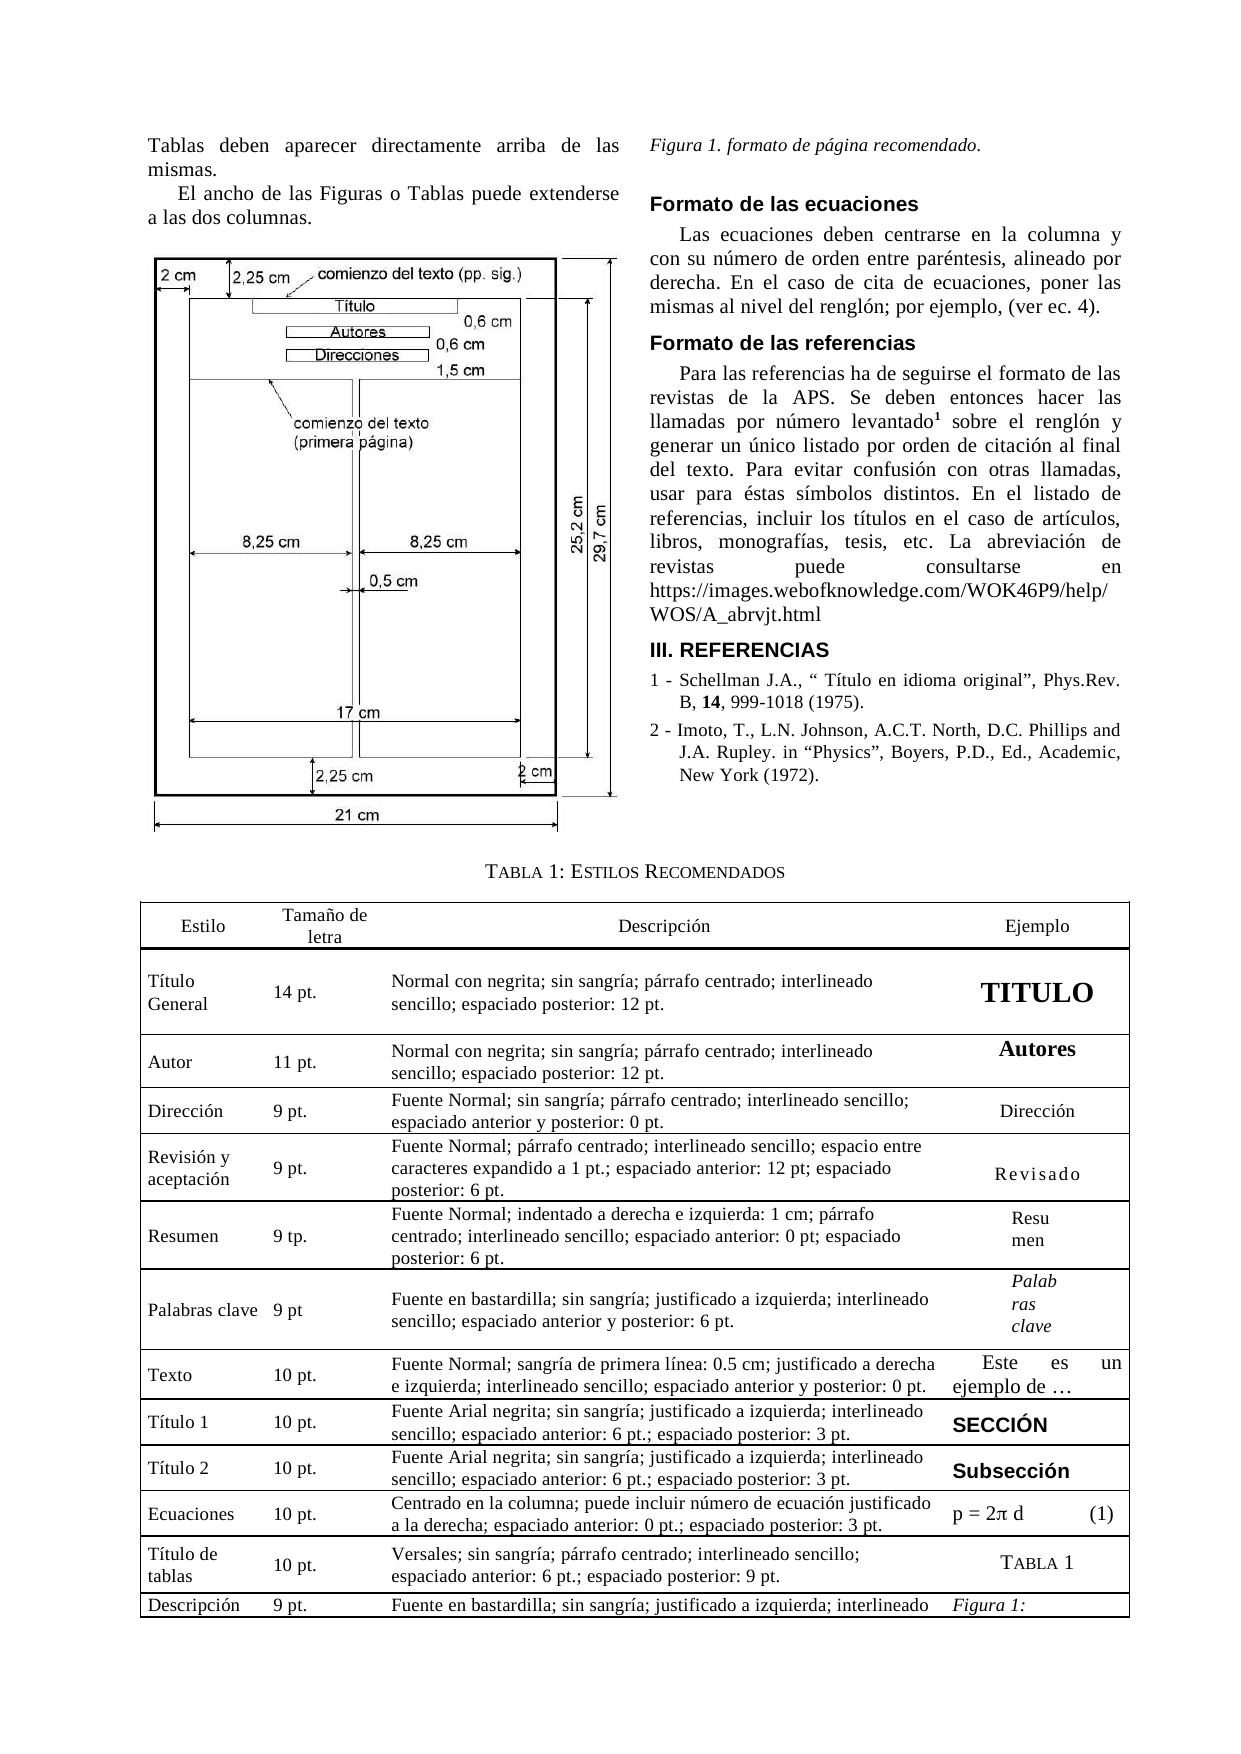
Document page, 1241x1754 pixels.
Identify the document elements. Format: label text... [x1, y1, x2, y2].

table_cell Dirección [945, 1088, 1129, 1133]
table_cell . [266, 1491, 384, 1535]
table_header Descripción [384, 903, 945, 947]
table_cell Autor [141, 1035, 266, 1087]
table_cell Fuente Normal; indentado a derecha e izquierda: ; párrafo centrado; interlineado sencillo; espaciado anterior: ; espaciado posterior: . [384, 1202, 945, 1268]
table_cell Versales; sin sangría; párrafo centrado; interlineado sencillo; espaciado anterior: .; espaciado posterior: . [384, 1537, 945, 1592]
table_cell Título 2 [141, 1446, 266, 1490]
table_cell . [266, 1400, 384, 1444]
text III. REFERENCIAS [649, 638, 1122, 662]
table_cell [266, 1270, 384, 1348]
table_header Tamaño de letra [266, 903, 384, 947]
table_cell . [266, 1035, 384, 1087]
table_cell Fuente Normal; sin sangría; párrafo centrado; interlineado sencillo; espaciado anterior y posterior: . [384, 1088, 945, 1133]
table_cell p = 2 d (1) [945, 1491, 1129, 1535]
table_cell Ecuaciones [141, 1491, 266, 1535]
table_header Estilo [141, 903, 266, 947]
text 1 - Schellman J.A., “ Título en idioma original”, Phys.Rev. B, 14, 999-1018 (1975). [649, 668, 1122, 713]
table_cell Fuente Arial negrita; sin sangría; justificado a izquierda; interlineado sencillo; espaciado anterior: .; espaciado posterior: . [384, 1400, 945, 1444]
table_cell Tabla 1 [945, 1537, 1129, 1592]
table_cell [384, 1594, 945, 1616]
table_cell . [266, 1134, 384, 1200]
text Las ecuaciones deben centrarse en la columna y con su número de orden entre paréntesis, alineado por derecha. En el caso de cita de ecuaciones, poner las mismas al nivel del renglón; por ejemplo, (ver ec. 4). [649, 222, 1122, 318]
table_cell Centrado en la columna; puede incluir número de ecuación justificado a la derecha; espaciado anterior: .; espaciado posterior: . [384, 1491, 945, 1535]
table_cell . [266, 1594, 384, 1616]
text Formato de las referencias [649, 331, 1122, 355]
text Figura 1. formato de página recomendado. [649, 133, 1122, 155]
table_cell Fuente Arial negrita; sin sangría; justificado a izquierda; interlineado sencillo; espaciado anterior: .; espaciado posterior: . [384, 1446, 945, 1490]
table_cell Fuente en bastardilla; sin sangría; justificado a izquierda; interlineado sencillo; espaciado anterior y posterior: . [384, 1270, 945, 1348]
table_cell TITULO [945, 950, 1129, 1034]
table_cell SECCIÓN [945, 1400, 1129, 1444]
text 2 - Imoto, T., L.N. Johnson, A.C.T. North, D.C. Phillips and J.A. Rupley. in “Physics”, Boyers, P.D., Ed., Academic, New York (1972). [649, 719, 1122, 785]
table_cell Revisión y aceptación [141, 1134, 266, 1200]
table_cell Este es un ejemplo de … [945, 1350, 1129, 1398]
picture [147, 253, 620, 840]
table_cell . [266, 1350, 384, 1398]
table_cell Texto [141, 1350, 266, 1398]
text Tabla 1: Estilos Recomendados [148, 858, 1122, 883]
table_header Ejemplo [945, 903, 1129, 947]
table_cell Palabras clave [945, 1270, 1129, 1348]
text El ancho de las Figuras o Tablas puede extenderse a las dos columnas. [148, 181, 620, 229]
table_cell Figura 1: [945, 1594, 1129, 1616]
table_cell Subsección [945, 1446, 1129, 1490]
table_cell . [266, 1446, 384, 1490]
table_cell Normal con negrita; sin sangría; párrafo centrado; interlineado sencillo; espaciado posterior: . [384, 950, 945, 1034]
table_cell Fuente Normal; párrafo centrado; interlineado sencillo; espacio entre caracteres expandido a .; espaciado anterior: ; espaciado posterior: . [384, 1134, 945, 1200]
table_cell Normal con negrita; sin sangría; párrafo centrado; interlineado sencillo; espaciado posterior: . [384, 1035, 945, 1087]
table_cell Revisado [945, 1134, 1129, 1200]
table_cell Título de tablas [141, 1537, 266, 1592]
table_cell . [266, 1088, 384, 1133]
table_cell Dirección [141, 1088, 266, 1133]
table_cell Resumen [945, 1202, 1129, 1268]
table_cell Fuente Normal; sangría de primera línea: ; justificado a derecha e izquierda; interlineado sencillo; espaciado anterior y posterior: . [384, 1350, 945, 1398]
table_cell . [266, 950, 384, 1034]
table_cell Título General [141, 950, 266, 1034]
table_cell Título 1 [141, 1400, 266, 1444]
text Para las referencias ha de seguirse el formato de las revistas de deben entonces hacer las llamadas por número levantado1 sobre el renglón y generar un único listado por orden de citación al final del texto. Para evitar confusión con otras llamadas, usar para éstas símbolos distintos. En el listado de referencias, incluir los títulos en el caso de artículos, libros, monografías, tesis, etc. La abreviación de revistas puede consultarse en https://images.webofknowledge.com/WOK46P9/help/WOS/A_abrvjt.html [649, 361, 1122, 626]
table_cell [141, 1594, 266, 1616]
table_cell Resumen [141, 1202, 266, 1268]
table_cell Palabras clave [141, 1270, 266, 1348]
text Formato de las ecuaciones [649, 192, 1122, 216]
table_cell . [266, 1537, 384, 1592]
table_cell Autores [945, 1035, 1129, 1087]
table_cell 9 tp. [266, 1202, 384, 1268]
